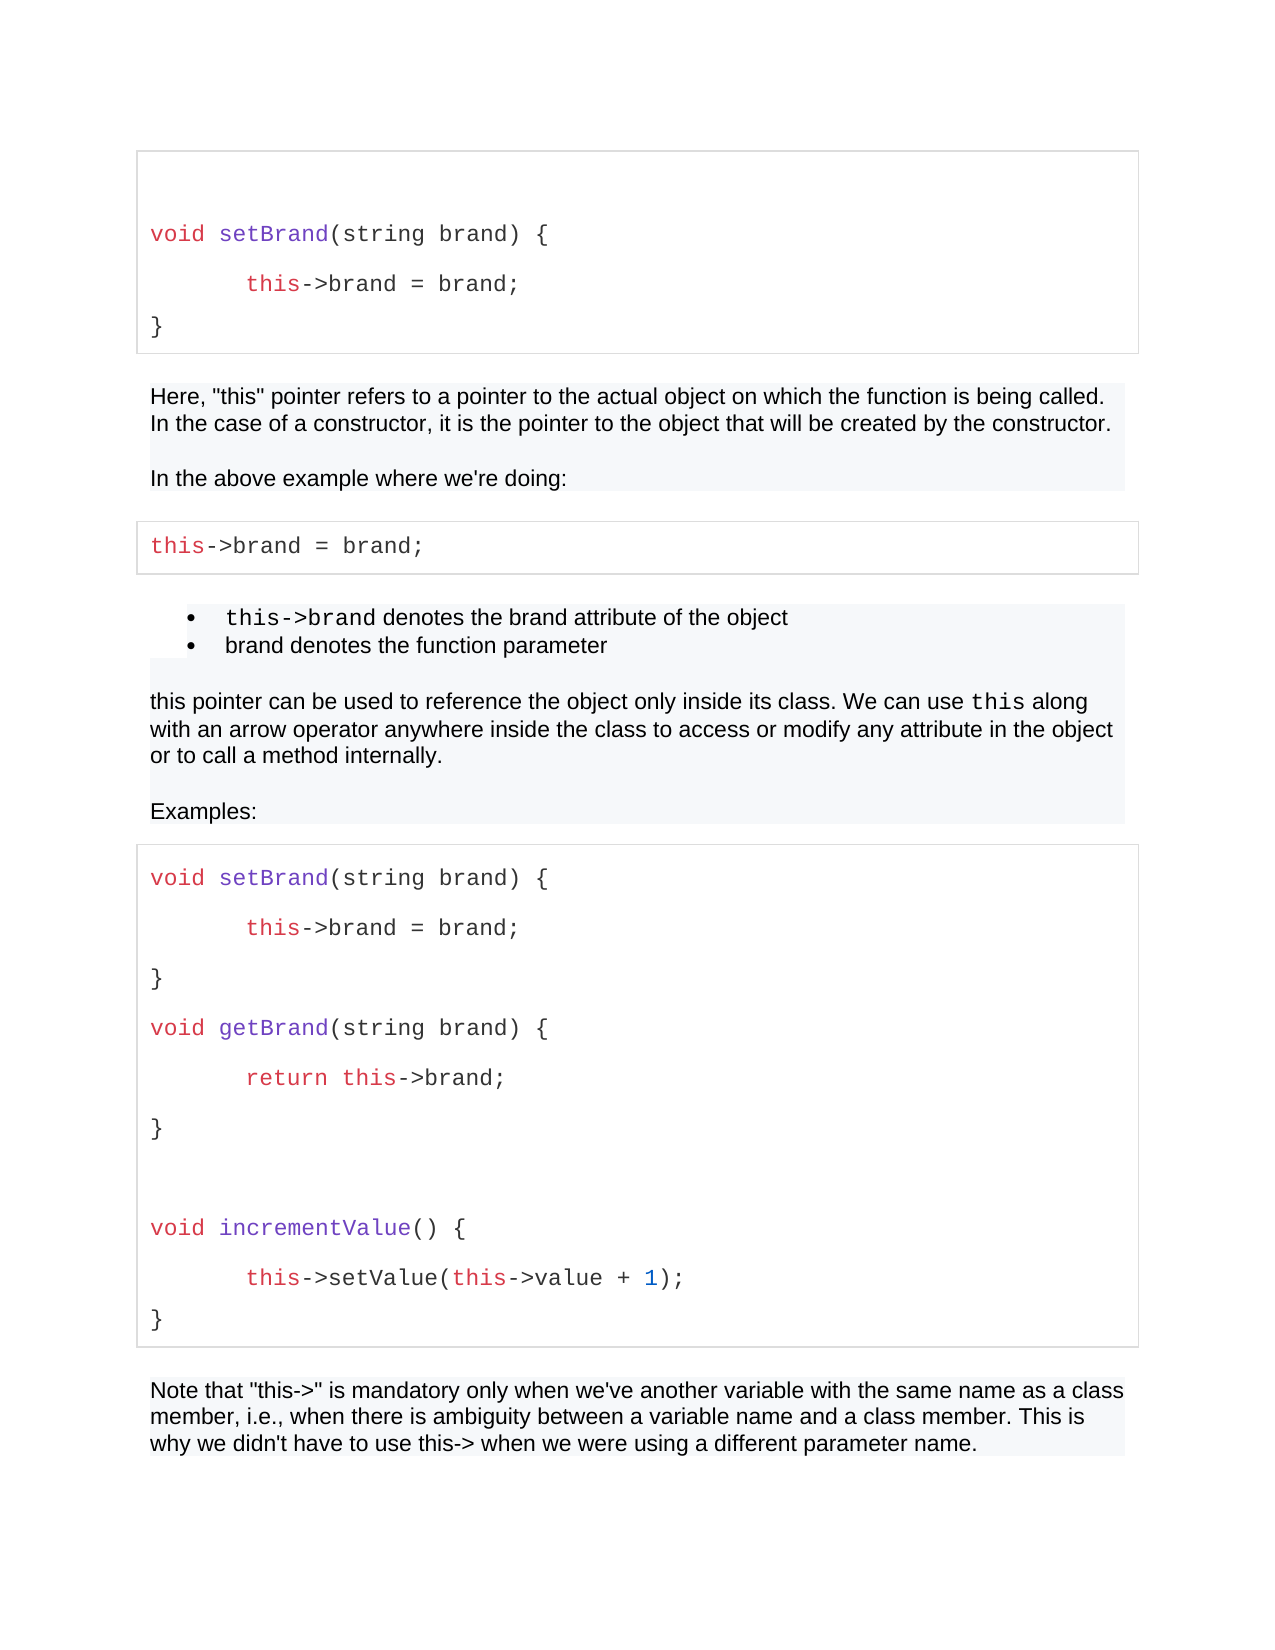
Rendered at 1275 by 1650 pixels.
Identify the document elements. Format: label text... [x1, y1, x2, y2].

text this->setValue(this->value + 1); [138, 1244, 1138, 1292]
text this->brand = brand; [138, 894, 1138, 942]
text void incrementValue() { [138, 1194, 1138, 1242]
list this->brand denotes the brand attribute of the object [187, 604, 1125, 632]
text void getBrand(string brand) { [138, 994, 1138, 1042]
text In the above example where we're doing: [150, 465, 1125, 491]
text } [138, 1094, 1138, 1142]
text } [138, 944, 1138, 992]
text this->brand = brand; [138, 522, 1138, 573]
text this pointer can be used to reference the object only inside its class. We can use this along with an arrow operator anywhere inside the class to access or modify any attribute in the object or to call a method internally. [150, 688, 1125, 769]
text return this->brand; [138, 1044, 1138, 1092]
text } [138, 300, 1138, 353]
text void setBrand(string brand) { [138, 200, 1138, 248]
text Note that "this->" is mandatory only when we've another variable with the same name as a class member, i.e., when there is ambiguity between a variable name and a class member. This is why we didn't have to use this-> when we were using a different parameter name. [150, 1377, 1125, 1456]
text void setBrand(string brand) { [138, 845, 1138, 892]
subtitle Examples: [150, 798, 1125, 824]
list brand denotes the function parameter [187, 632, 1125, 658]
text } [138, 1294, 1138, 1346]
text this->brand = brand; [138, 250, 1138, 298]
text Here, "this" pointer refers to a pointer to the actual object on which the function is being called. In the case of a constructor, it is the pointer to the object that will be created by the constructor. [150, 383, 1125, 436]
